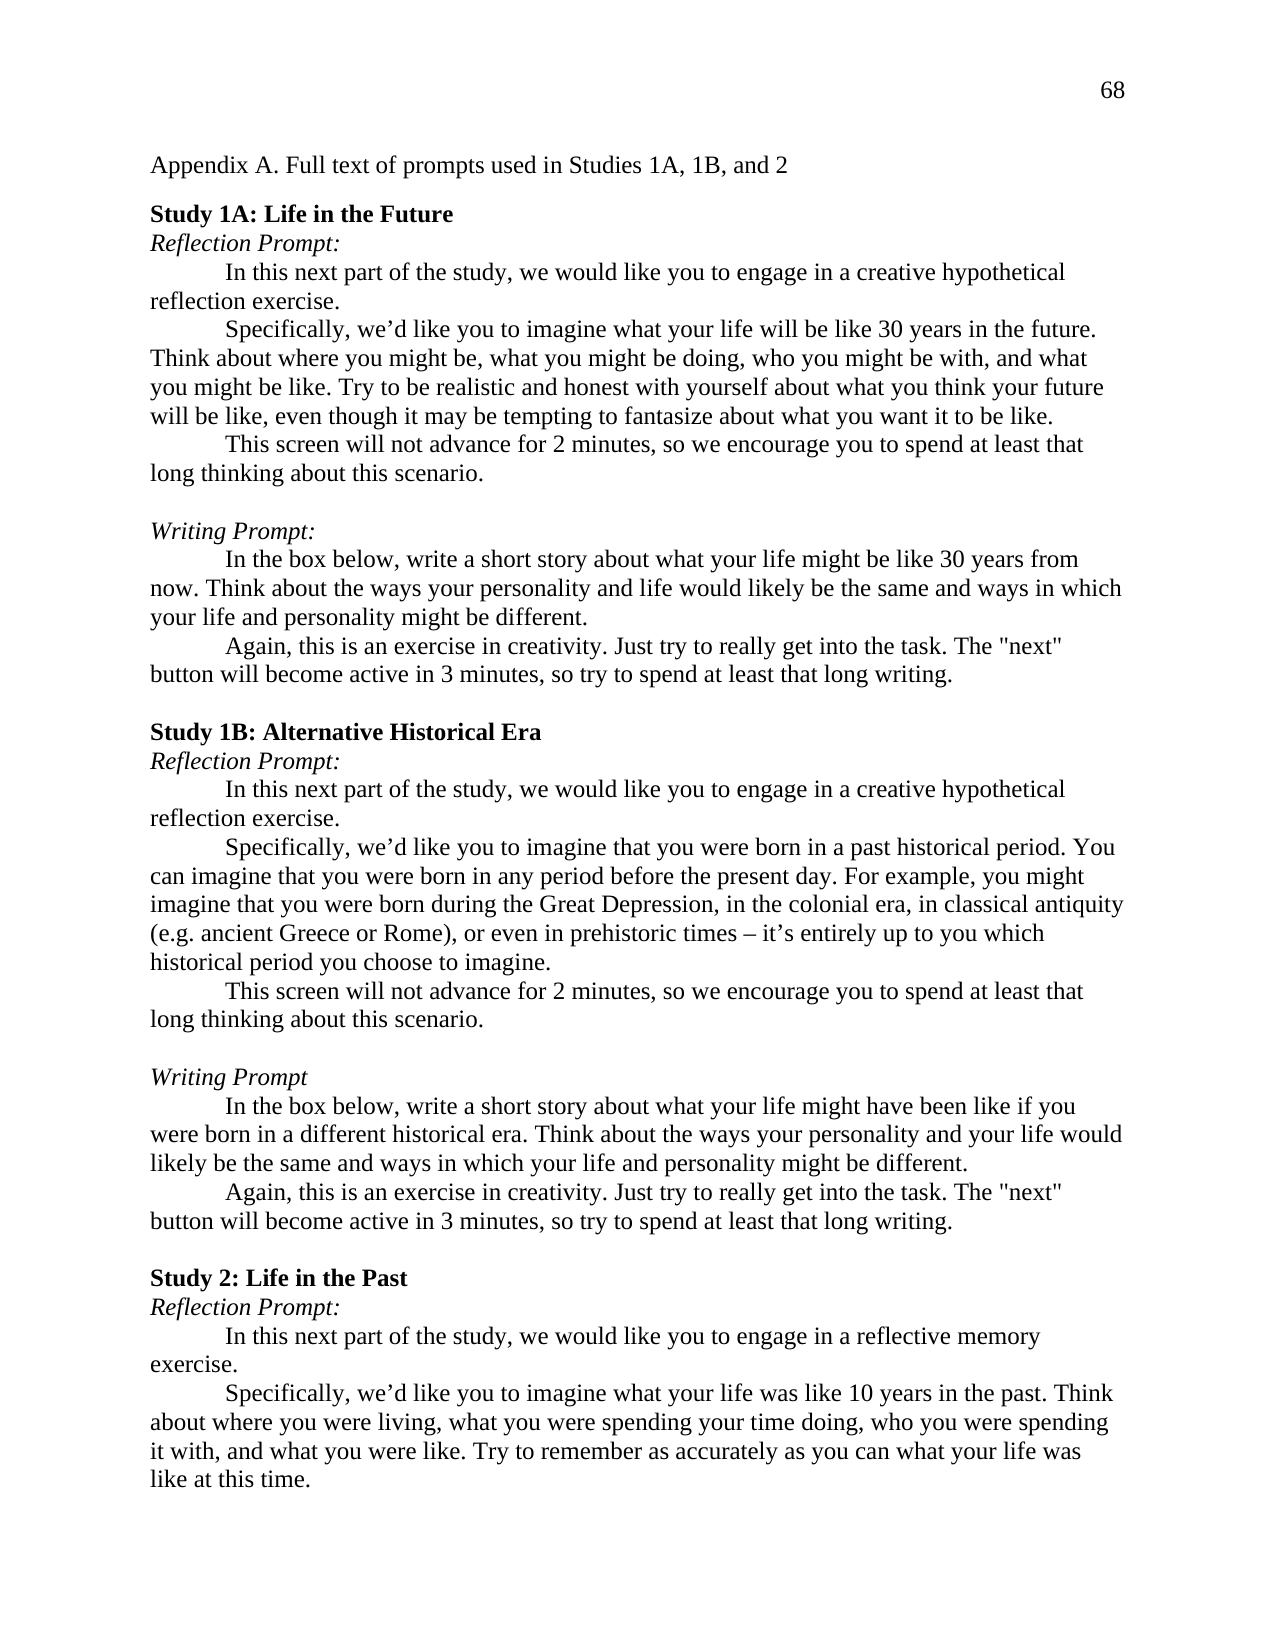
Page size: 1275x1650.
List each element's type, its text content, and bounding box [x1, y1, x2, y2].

text Study 1A: Life in the Future Reflection Prompt: [150, 199, 1125, 257]
text In the box below, write a short story about what your life might be like 30 years from now. Think about the ways your personality and life would likely be the same and ways in which your life and personality might be different. [150, 544, 1125, 631]
text This screen will not advance for 2 minutes, so we encourage you to spend at least that long thinking about this scenario. [150, 976, 1125, 1033]
text In this next part of the study, we would like you to engage in a reflective memory exercise. [150, 1321, 1125, 1378]
text Writing Prompt [150, 1062, 1125, 1091]
text Writing Prompt: [150, 516, 1125, 544]
text In the box below, write a short story about what your life might have been like if you were born in a different historical era. Think about the ways your personality and your life would likely be the same and ways in which your life and personality might be different. [150, 1091, 1125, 1177]
text Again, this is an exercise in creativity. Just try to really get into the task. The "next" button will become active in 3 minutes, so try to spend at least that long writing. [150, 1177, 1125, 1234]
text Again, this is an exercise in creativity. Just try to really get into the task. The "next" button will become active in 3 minutes, so try to spend at least that long writing. [150, 631, 1125, 688]
text Specifically, we’d like you to imagine what your life was like 10 years in the past. Think about where you were living, what you were spending your time doing, who you were spending it with, and what you were like. Try to remember as accurately as you can what your life was like at this time. [150, 1378, 1125, 1493]
text In this next part of the study, we would like you to engage in a creative hypothetical reflection exercise. [150, 774, 1125, 832]
text Reflection Prompt: [150, 1292, 1125, 1321]
text Specifically, we’d like you to imagine that you were born in a past historical period. You can imagine that you were born in any period before the present day. For example, you might imagine that you were born during the Great Depression, in the colonial era, in classical antiquity (e.g. ancient Greece or Rome), or even in prehistoric times – it’s entirely up to you which historical period you choose to imagine. [150, 832, 1125, 976]
text Specifically, we’d like you to imagine what your life will be like 30 years in the future. Think about where you might be, what you might be doing, who you might be with, and what you might be like. Try to be realistic and honest with yourself about what you think your future will be like, even though it may be tempting to fantasize about what you want it to be like. [150, 314, 1125, 429]
text In this next part of the study, we would like you to engage in a creative hypothetical reflection exercise. [150, 257, 1125, 314]
text This screen will not advance for 2 minutes, so we encourage you to spend at least that long thinking about this scenario. [150, 429, 1125, 487]
text Study 2: Life in the Past [150, 1263, 1125, 1292]
text Study 1B: Alternative Historical Era [150, 717, 1125, 746]
text Appendix A. Full text of prompts used in Studies 1A, 1B, and 2 [150, 150, 1125, 179]
text Reflection Prompt: [150, 746, 1125, 774]
